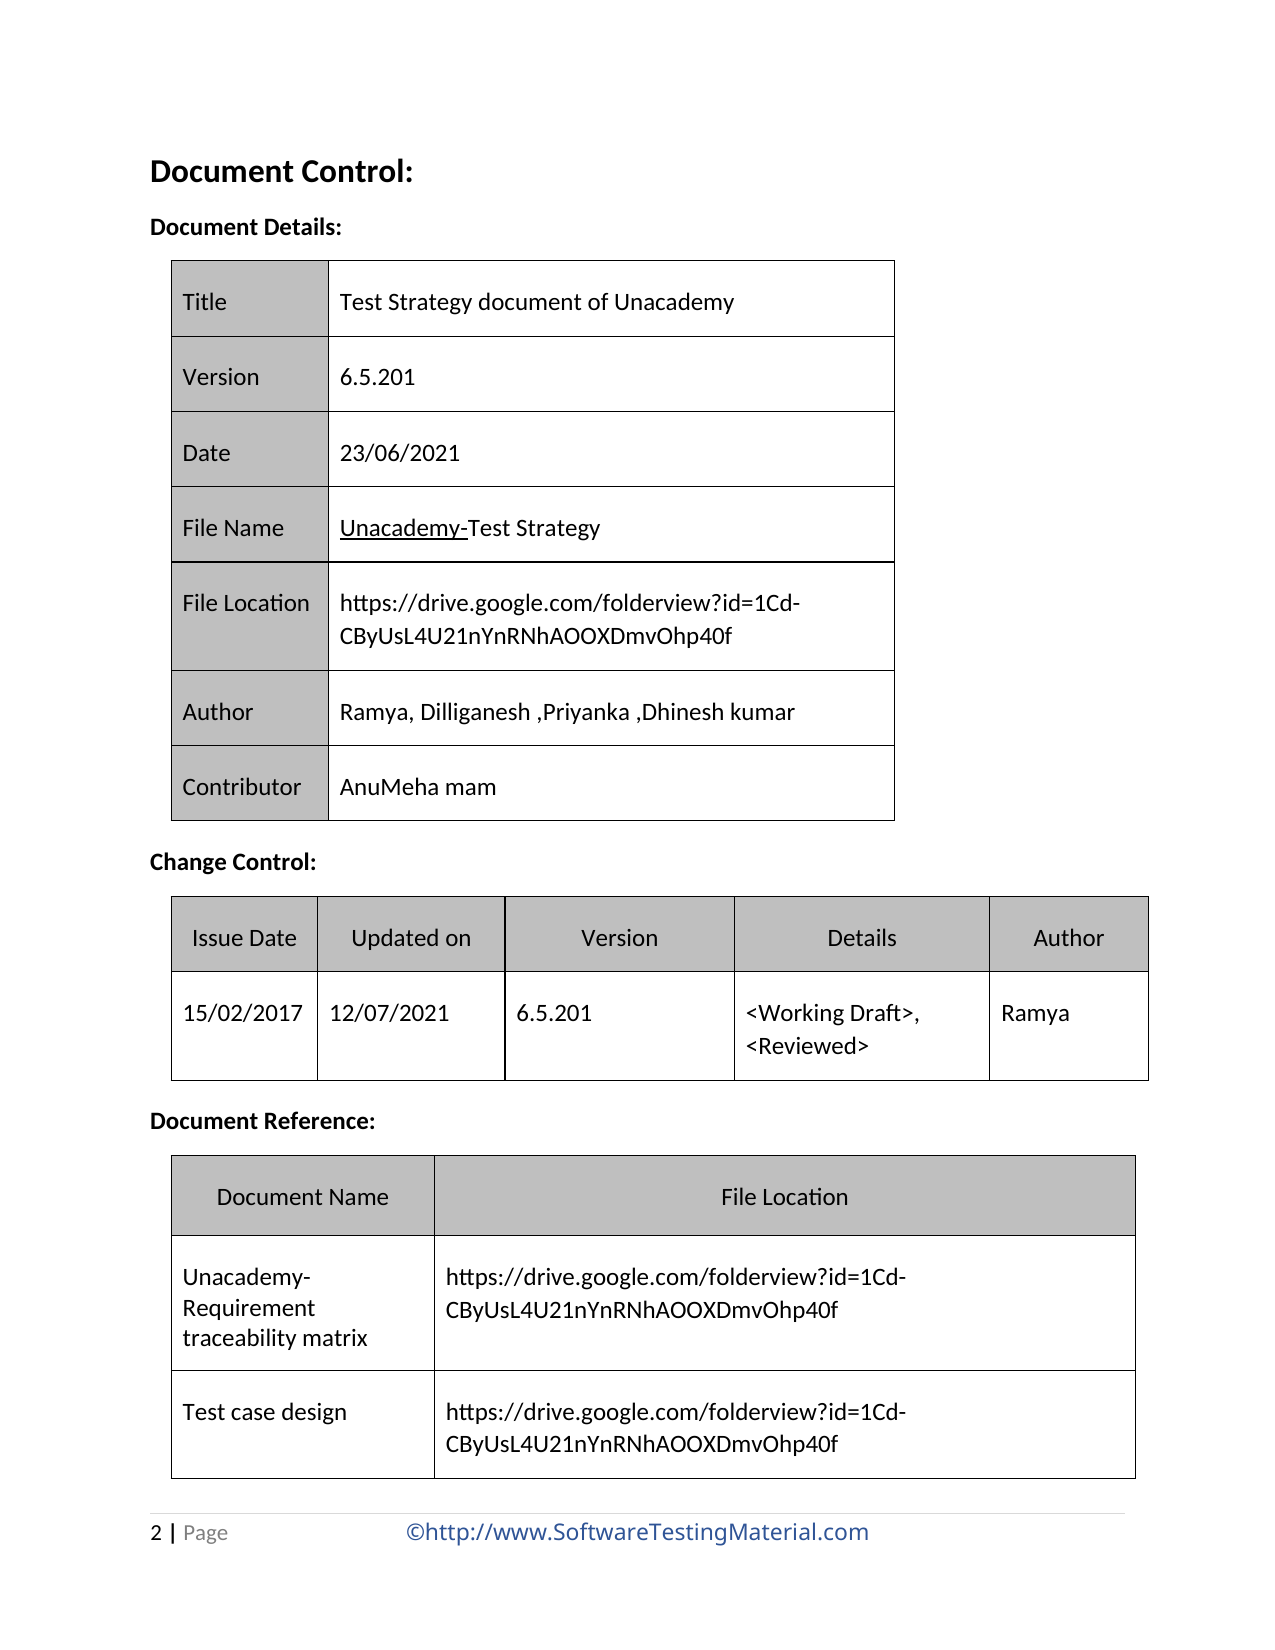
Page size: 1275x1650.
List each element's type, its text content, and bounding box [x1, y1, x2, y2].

table_cell Test case design [172, 1371, 434, 1478]
table_header File Location [435, 1156, 1135, 1235]
table_header Author [990, 897, 1148, 971]
table_header Title [172, 261, 328, 336]
table_cell File Location [172, 563, 328, 670]
table_cell https://drive.google.com/folderview?id=1Cd-CByUsL4U21nYnRNhAOOXDmvOhp40f [435, 1371, 1135, 1478]
table_cell Author [172, 671, 328, 745]
table_cell Unacademy-Test Strategy [329, 487, 894, 561]
table_cell https://drive.google.com/folderview?id=1Cd-CByUsL4U21nYnRNhAOOXDmvOhp40f [329, 563, 894, 670]
text Document Reference: [150, 1106, 1125, 1136]
text Document Control: [150, 150, 1125, 191]
table_header Version [506, 897, 734, 971]
table_header Updated on [318, 897, 504, 971]
table_header Test Strategy document of Unacademy [329, 261, 894, 336]
text Document Details: [150, 211, 1125, 241]
table_cell File Name [172, 487, 328, 561]
table_header Details [735, 897, 989, 971]
table_cell Contributor [172, 746, 328, 820]
table_cell Date [172, 412, 328, 486]
table_cell Version [172, 337, 328, 411]
table_cell AnuMeha mam [329, 746, 894, 820]
table_cell <Working Draft>, <Reviewed> [735, 972, 989, 1079]
table_cell 15/02/2017 [172, 972, 317, 1079]
table_cell Unacademy-Requirement traceability matrix [172, 1236, 434, 1370]
table_cell Ramya [990, 972, 1148, 1079]
table_header Document Name [172, 1156, 434, 1235]
table_cell 6.5.201 [329, 337, 894, 411]
text Change Control: [150, 846, 1125, 877]
table_cell 12/07/2021 [318, 972, 504, 1079]
table_cell 23/06/2021 [329, 412, 894, 486]
table_cell Ramya, Dilliganesh ,Priyanka ,Dhinesh kumar [329, 671, 894, 745]
table_cell 6.5.201 [506, 972, 734, 1079]
table_header Issue Date [172, 897, 317, 971]
table_cell https://drive.google.com/folderview?id=1Cd-CByUsL4U21nYnRNhAOOXDmvOhp40f [435, 1236, 1135, 1370]
